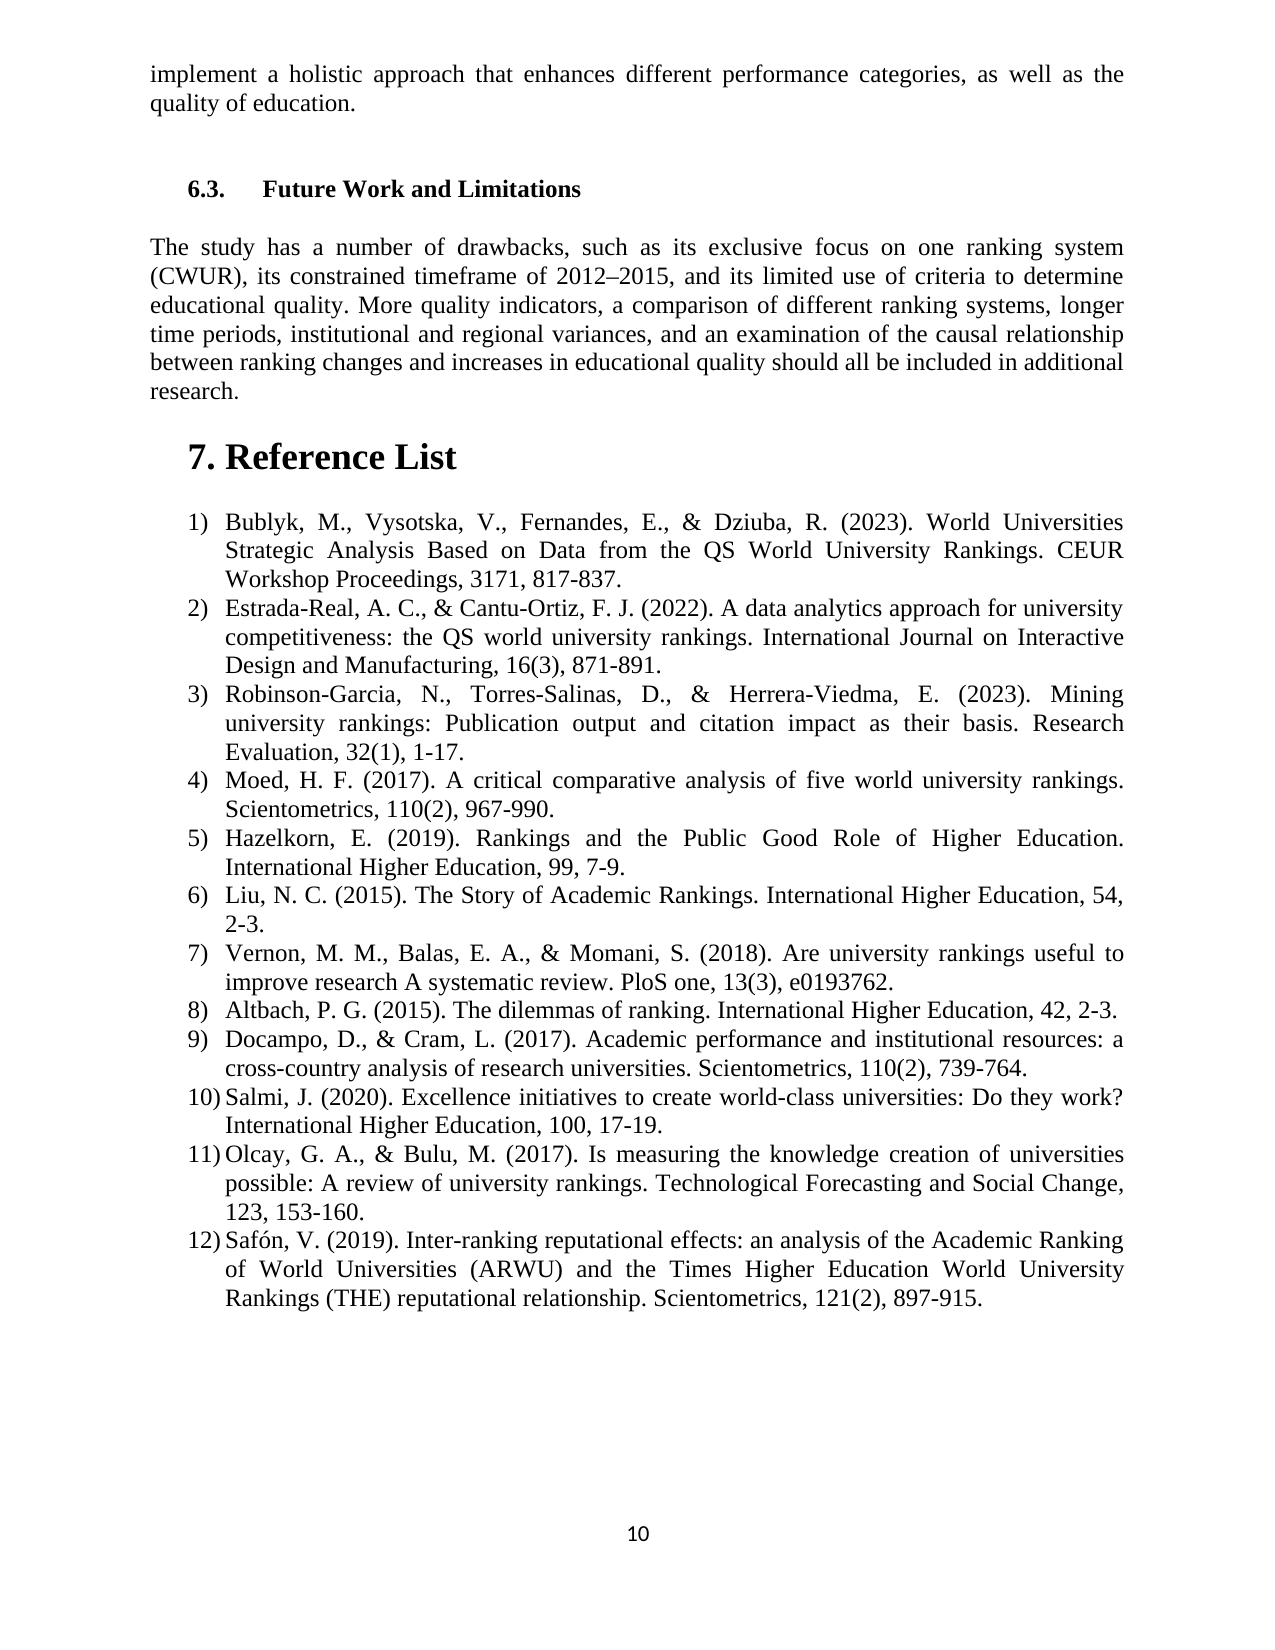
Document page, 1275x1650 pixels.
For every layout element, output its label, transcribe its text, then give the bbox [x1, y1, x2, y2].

list Reference List [187, 434, 1125, 477]
list Hazelkorn, E. (2019). Rankings and the Public Good Role of Higher Education. International Higher Education, 99, 7-9. [187, 823, 1125, 880]
list Salmi, J. (2020). Excellence initiatives to create world-class universities: Do they work? International Higher Education, 100, 17-19. [187, 1082, 1125, 1139]
list Olcay, G. A., & Bulu, M. (2017). Is measuring the knowledge creation of universities possible: A review of university rankings. Technological Forecasting and Social Change, 123, 153-160. [187, 1139, 1125, 1225]
list Vernon, M. M., Balas, E. A., & Momani, S. (2018). Are university rankings useful to improve research A systematic review. PloS one, 13(3), e0193762. [187, 938, 1125, 995]
list Moed, H. F. (2017). A critical comparative analysis of five world university rankings. Scientometrics, 110(2), 967-990. [187, 765, 1125, 823]
list Robinson-Garcia, N., Torres-Salinas, D., & Herrera-Viedma, E. (2023). Mining university rankings: Publication output and citation impact as their basis. Research Evaluation, 32(1), 1-17. [187, 679, 1125, 765]
list Bublyk, M., Vysotska, V., Fernandes, E., & Dziuba, R. (2023). World Universities Strategic Analysis Based on Data from the QS World University Rankings. CEUR Workshop Proceedings, 3171, 817-837. [187, 507, 1125, 593]
list Liu, N. C. (2015). The Story of Academic Rankings. International Higher Education, 54, 2-3. [187, 880, 1125, 938]
list Future Work and Limitations [187, 174, 1125, 203]
list Docampo, D., & Cram, L. (2017). Academic performance and institutional resources: a cross-country analysis of research universities. Scientometrics, 110(2), 739-764. [187, 1024, 1125, 1082]
list Estrada-Real, A. C., & Cantu-Ortiz, F. J. (2022). A data analytics approach for university competitiveness: the QS world university rankings. International Journal on Interactive Design and Manufacturing, 16(3), 871-891. [187, 593, 1125, 679]
text The study has a number of drawbacks, such as its exclusive focus on one ranking system (CWUR), its constrained timeframe of 2012–2015, and its limited use of criteria to determine educational quality. More quality indicators, a comparison of different ranking systems, longer time periods, institutional and regional variances, and an examination of the causal relationship between ranking changes and increases in educational quality should all be included in additional research. [150, 232, 1125, 405]
list Altbach, P. G. (2015). The dilemmas of ranking. International Higher Education, 42, 2-3. [187, 995, 1125, 1024]
list Safón, V. (2019). Inter-ranking reputational effects: an analysis of the Academic Ranking of World Universities (ARWU) and the Times Higher Education World University Rankings (THE) reputational relationship. Scientometrics, 121(2), 897-915. [187, 1225, 1125, 1312]
